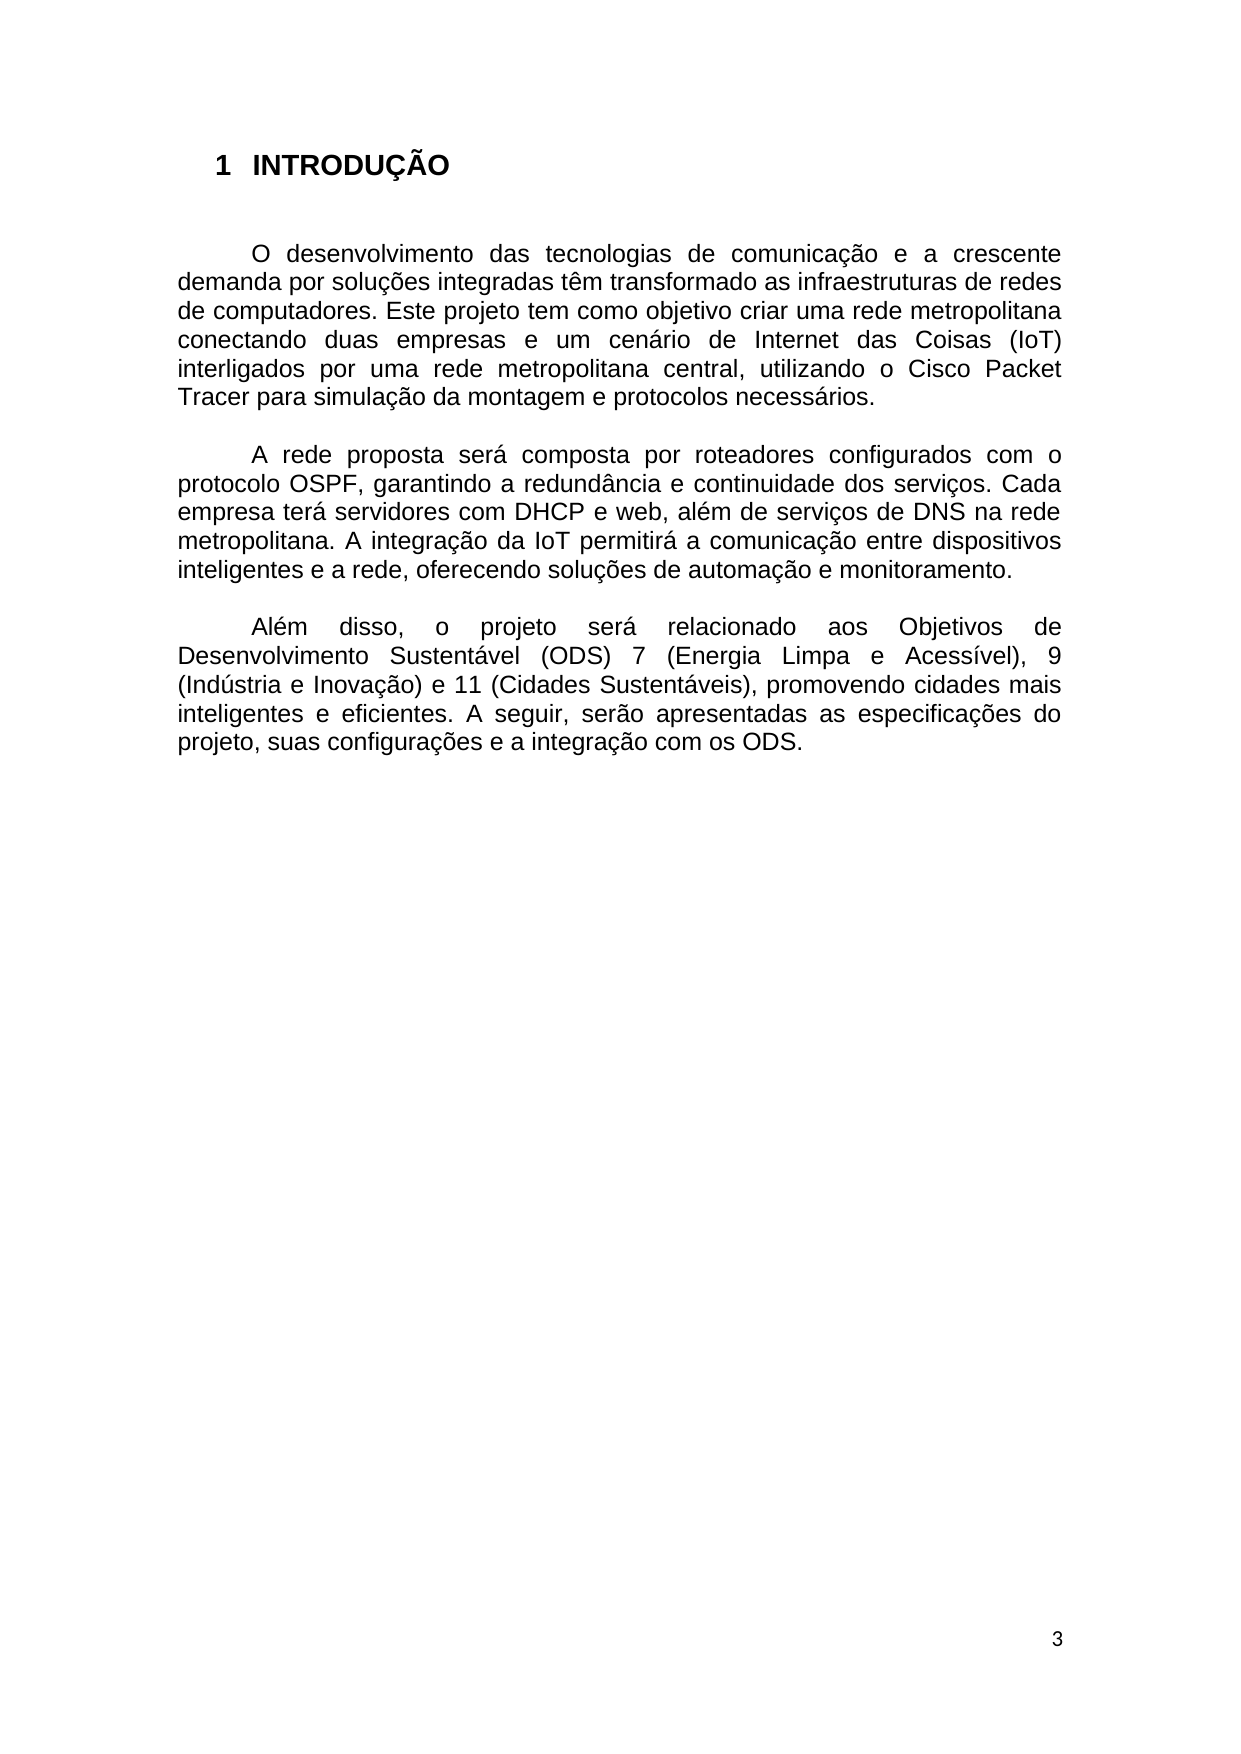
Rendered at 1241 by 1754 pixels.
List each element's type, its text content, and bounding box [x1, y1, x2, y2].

text Além disso, o projeto será relacionado aos Objetivos de Desenvolvimento Sustentável (ODS) 7 (Energia Limpa e Acessível), 9 (Indústria e Inovação) e 11 (Cidades Sustentáveis), promovendo cidades mais inteligentes e eficientes. A seguir, serão apresentadas as especificações do projeto, suas configurações e a integração com os ODS. [177, 612, 1063, 756]
list INTRODUÇÃO [215, 148, 1063, 181]
text O desenvolvimento das tecnologias de comunicação e a crescente demanda por soluções integradas têm transformado as infraestruturas de redes de computadores. Este projeto tem como objetivo criar uma rede metropolitana conectando duas empresas e um cenário de Internet das Coisas (IoT) interligados por uma rede metropolitana central, utilizando o Cisco Packet Tracer para simulação da montagem e protocolos necessários. [177, 239, 1063, 411]
text A rede proposta será composta por roteadores configurados com o protocolo OSPF, garantindo a redundância e continuidade dos serviços. Cada empresa terá servidores com DHCP e web, além de serviços de DNS na rede metropolitana. A integração da IoT permitirá a comunicação entre dispositivos inteligentes e a rede, oferecendo soluções de automação e monitoramento. [177, 440, 1063, 584]
